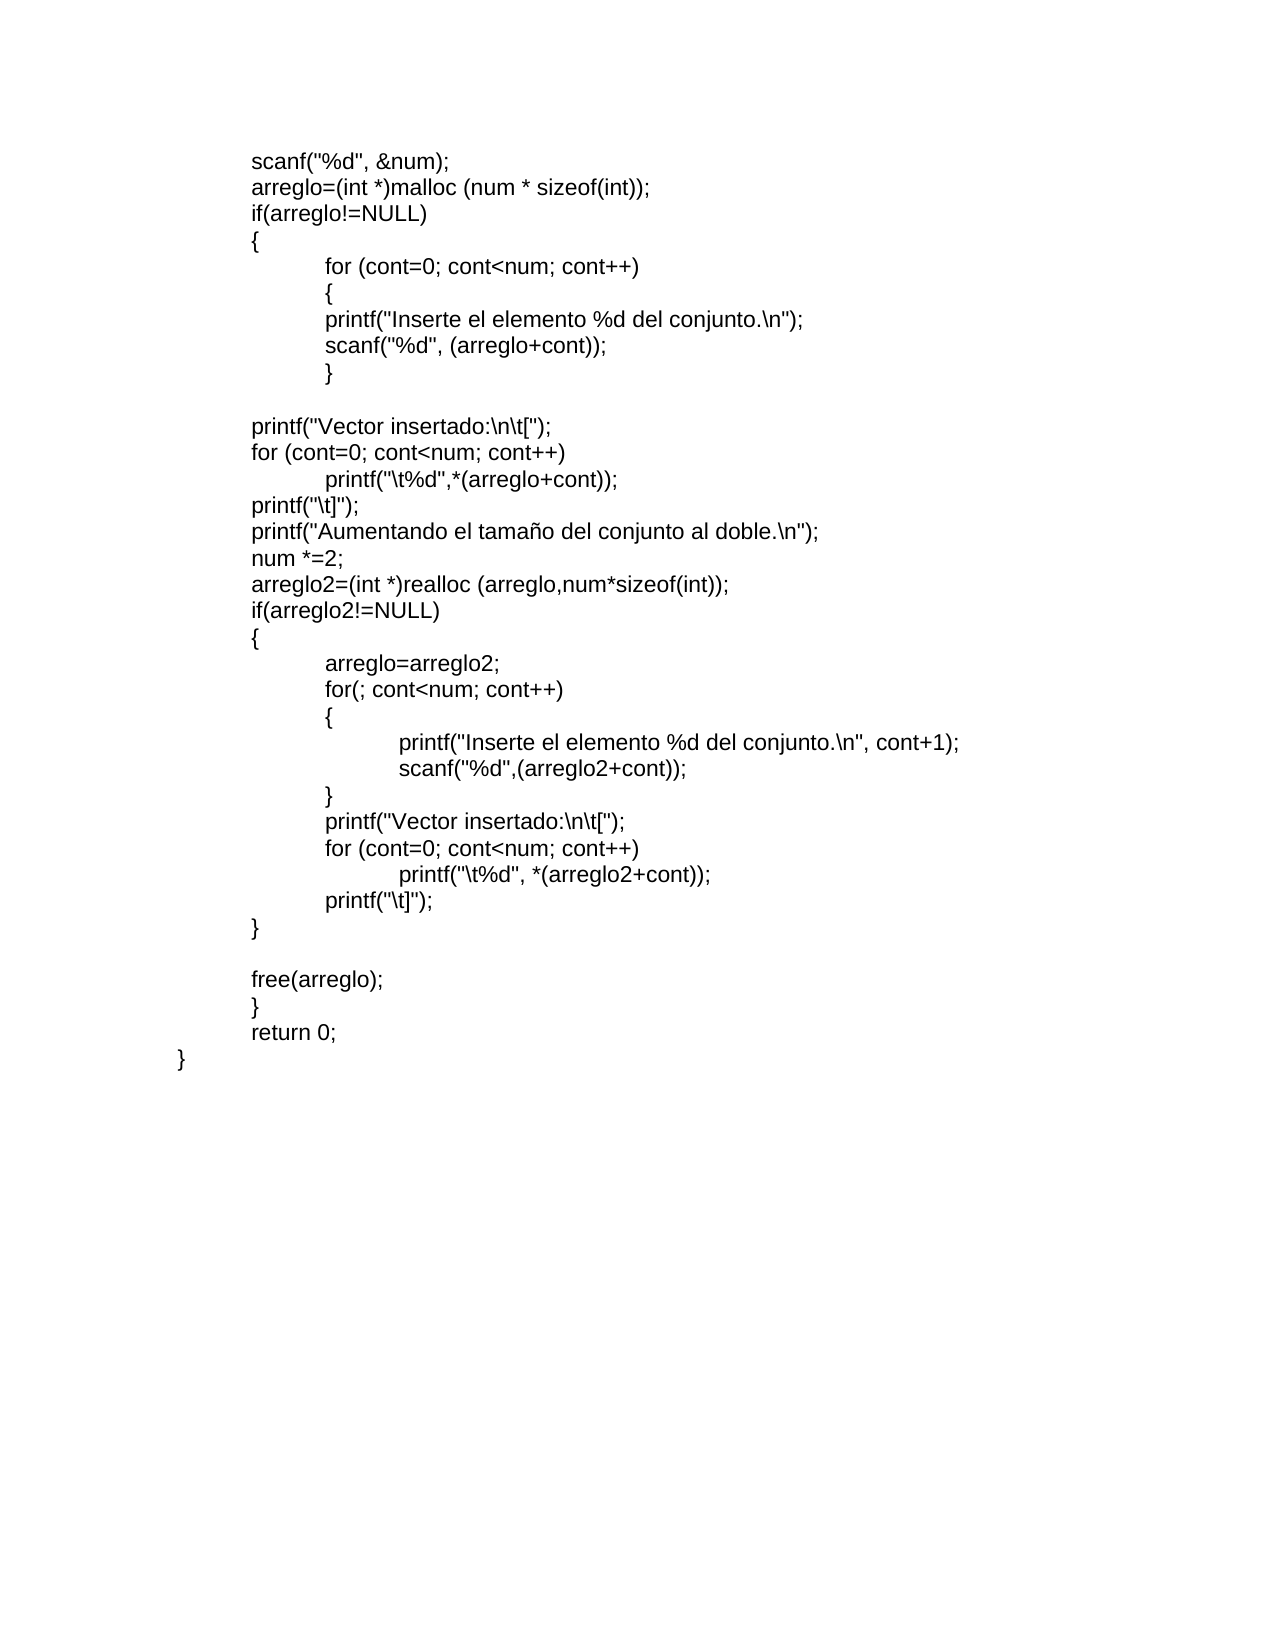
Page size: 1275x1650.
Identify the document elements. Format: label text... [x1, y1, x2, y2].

text printf("Aumentando el tamaño del conjunto al doble.\n"); [177, 518, 1098, 544]
text printf("\t]"); [177, 887, 1098, 913]
text for(; cont<num; cont++) [177, 676, 1098, 703]
text } [177, 993, 1098, 1019]
text free(arreglo); [177, 966, 1098, 993]
text printf("Vector insertado:\n\t["); [177, 808, 1098, 834]
text printf("Inserte el elemento %d del conjunto.\n", cont+1); [177, 729, 1098, 755]
text printf("\t%d",*(arreglo+cont)); [177, 466, 1098, 492]
text { [177, 227, 1098, 253]
text printf("Inserte el elemento %d del conjunto.\n"); [177, 306, 1098, 332]
text arreglo2=(int *)realloc (arreglo,num*sizeof(int)); [177, 571, 1098, 597]
text num *=2; [177, 544, 1098, 571]
text { [177, 624, 1098, 650]
text scanf("%d", &num); [177, 148, 1098, 174]
text } [177, 358, 1098, 385]
text for (cont=0; cont<num; cont++) [177, 439, 1098, 466]
text arreglo=arreglo2; [177, 650, 1098, 676]
text arreglo=(int *)malloc (num * sizeof(int)); [177, 174, 1098, 200]
text scanf("%d",(arreglo2+cont)); [177, 755, 1098, 782]
text scanf("%d", (arreglo+cont)); [177, 332, 1098, 358]
text return 0; [177, 1019, 1098, 1045]
text { [177, 703, 1098, 729]
text for (cont=0; cont<num; cont++) [177, 834, 1098, 861]
text } [177, 913, 1098, 940]
text } [177, 1045, 1098, 1072]
text printf("\t]"); [177, 492, 1098, 518]
text for (cont=0; cont<num; cont++) [177, 253, 1098, 279]
text if(arreglo2!=NULL) [177, 597, 1098, 624]
text { [177, 279, 1098, 306]
text } [177, 782, 1098, 808]
text if(arreglo!=NULL) [177, 200, 1098, 227]
text printf("\t%d", *(arreglo2+cont)); [177, 861, 1098, 887]
text printf("Vector insertado:\n\t["); [177, 413, 1098, 439]
